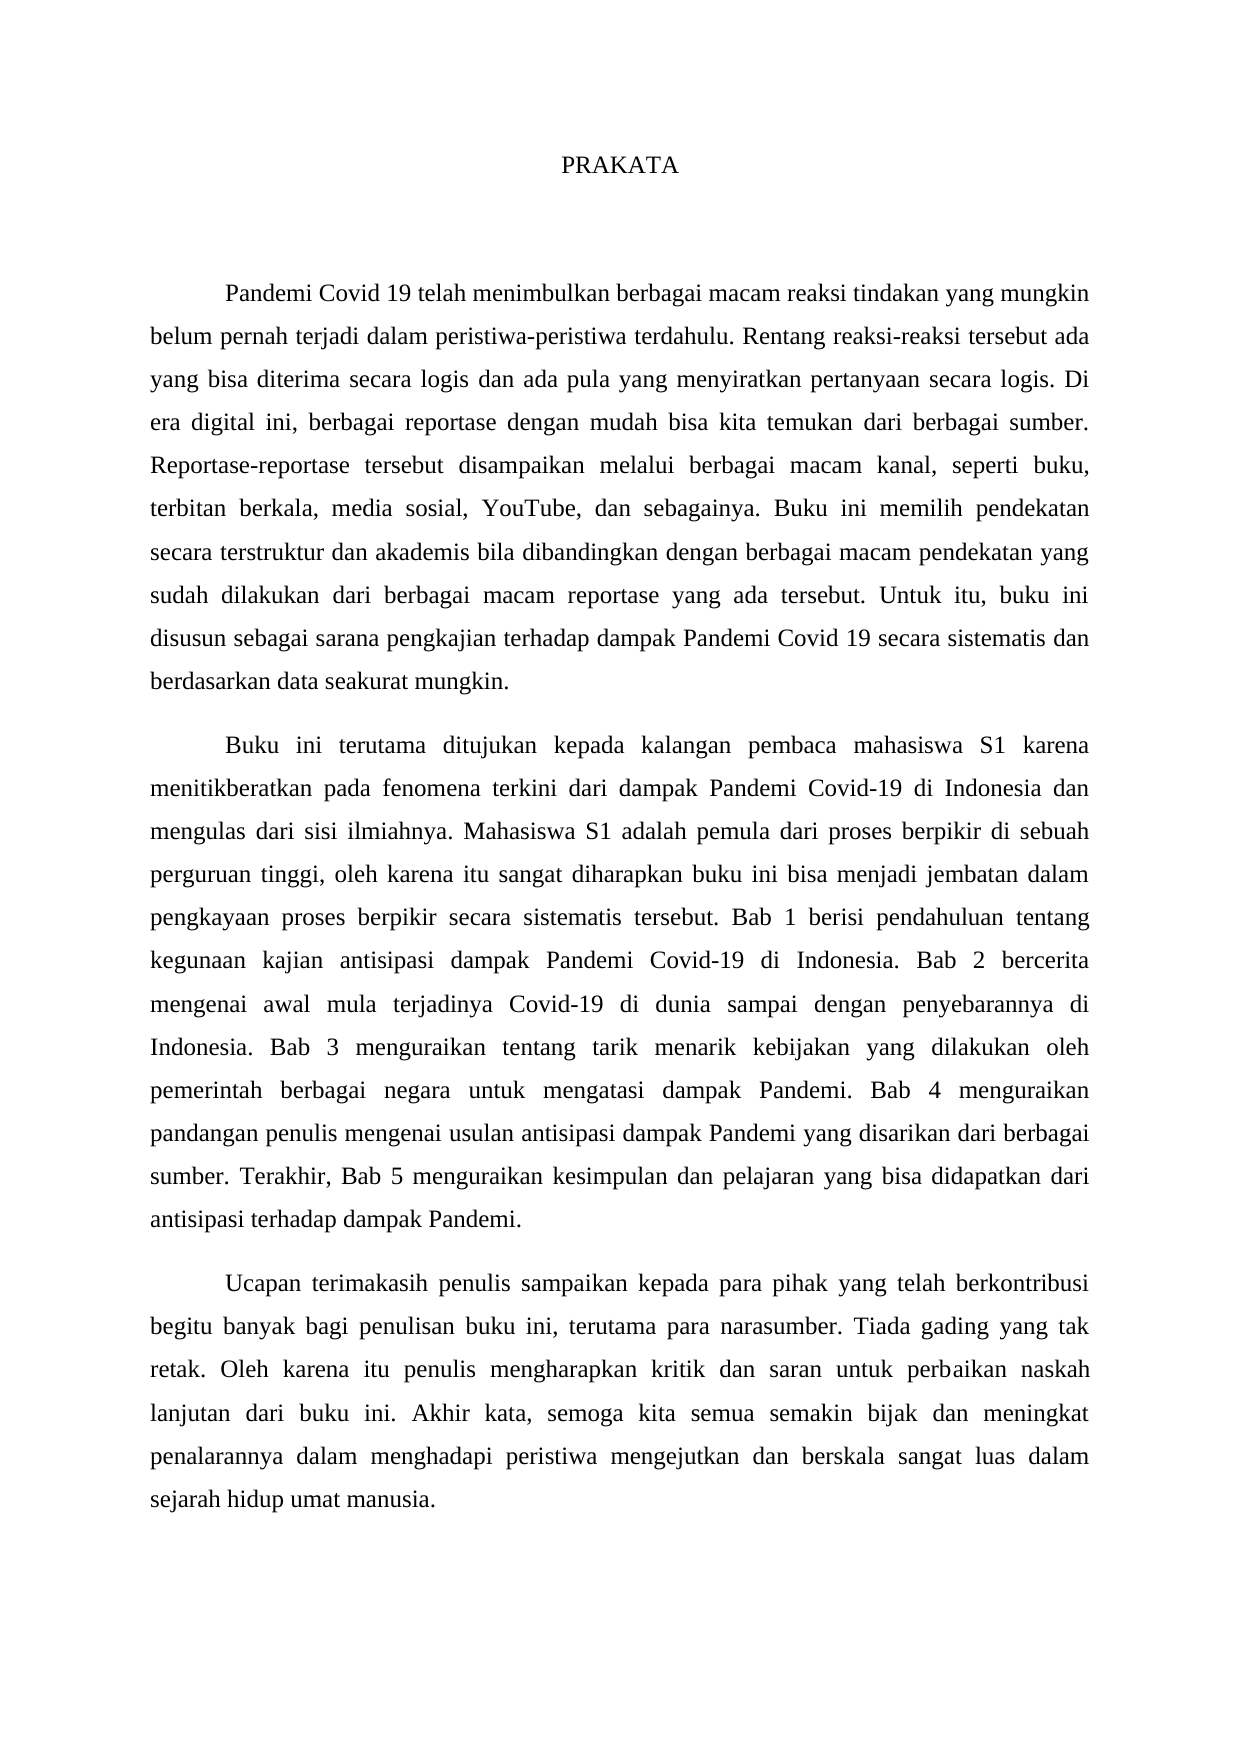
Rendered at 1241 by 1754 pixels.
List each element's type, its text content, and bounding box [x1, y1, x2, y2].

text Buku ini terutama ditujukan kepada kalangan pembaca mahasiswa S1 karena menitikberatkan pada fenomena terkini dari dampak Pandemi Covid-19 di Indonesia dan mengulas dari sisi ilmiahnya. Mahasiswa S1 adalah pemula dari proses berpikir di sebuah perguruan tinggi, oleh karena itu sangat diharapkan buku ini bisa menjadi jembatan dalam pengkayaan proses berpikir secara sistematis tersebut. Bab 1 berisi pendahuluan tentang kegunaan kajian antisipasi dampak Pandemi Covid-19 di Indonesia. Bab 2 bercerita mengenai awal mula terjadinya Covid-19 di dunia sampai dengan penyebarannya di Indonesia. Bab 3 menguraikan tentang tarik menarik kebijakan yang dilakukan oleh pemerintah berbagai negara untuk mengatasi dampak Pandemi. Bab 4 menguraikan pandangan penulis mengenai usulan antisipasi dampak Pandemi yang disarikan dari berbagai sumber. Terakhir, Bab 5 menguraikan kesimpulan dan pelajaran yang bisa didapatkan dari antisipasi terhadap dampak Pandemi. [150, 730, 1090, 1233]
text PRAKATA [150, 150, 1090, 179]
text Ucapan terimakasih penulis sampaikan kepada para pihak yang telah berkontribusi begitu banyak bagi penulisan buku ini, terutama para narasumber. Tiada gading yang tak retak. Oleh karena itu penulis mengharapkan kritik dan saran untuk perbaikan naskah lanjutan dari buku ini. Akhir kata, semoga kita semua semakin bijak dan meningkat penalarannya dalam menghadapi peristiwa mengejutkan dan berskala sangat luas dalam sejarah hidup umat manusia. [150, 1268, 1090, 1513]
text Pandemi Covid 19 telah menimbulkan berbagai macam reaksi tindakan yang mungkin belum pernah terjadi dalam peristiwa-peristiwa terdahulu. Rentang reaksi-reaksi tersebut ada yang bisa diterima secara logis dan ada pula yang menyiratkan pertanyaan secara logis. Di era digital ini, berbagai reportase dengan mudah bisa kita temukan dari berbagai sumber. Reportase-reportase tersebut disampaikan melalui berbagai macam kanal, seperti buku, terbitan berkala, media sosial, YouTube, dan sebagainya. Buku ini memilih pendekatan secara terstruktur dan akademis bila dibandingkan dengan berbagai macam pendekatan yang sudah dilakukan dari berbagai macam reportase yang ada tersebut. Untuk itu, buku ini disusun sebagai sarana pengkajian terhadap dampak Pandemi Covid 19 secara sistematis dan berdasarkan data seakurat mungkin. [150, 278, 1090, 695]
